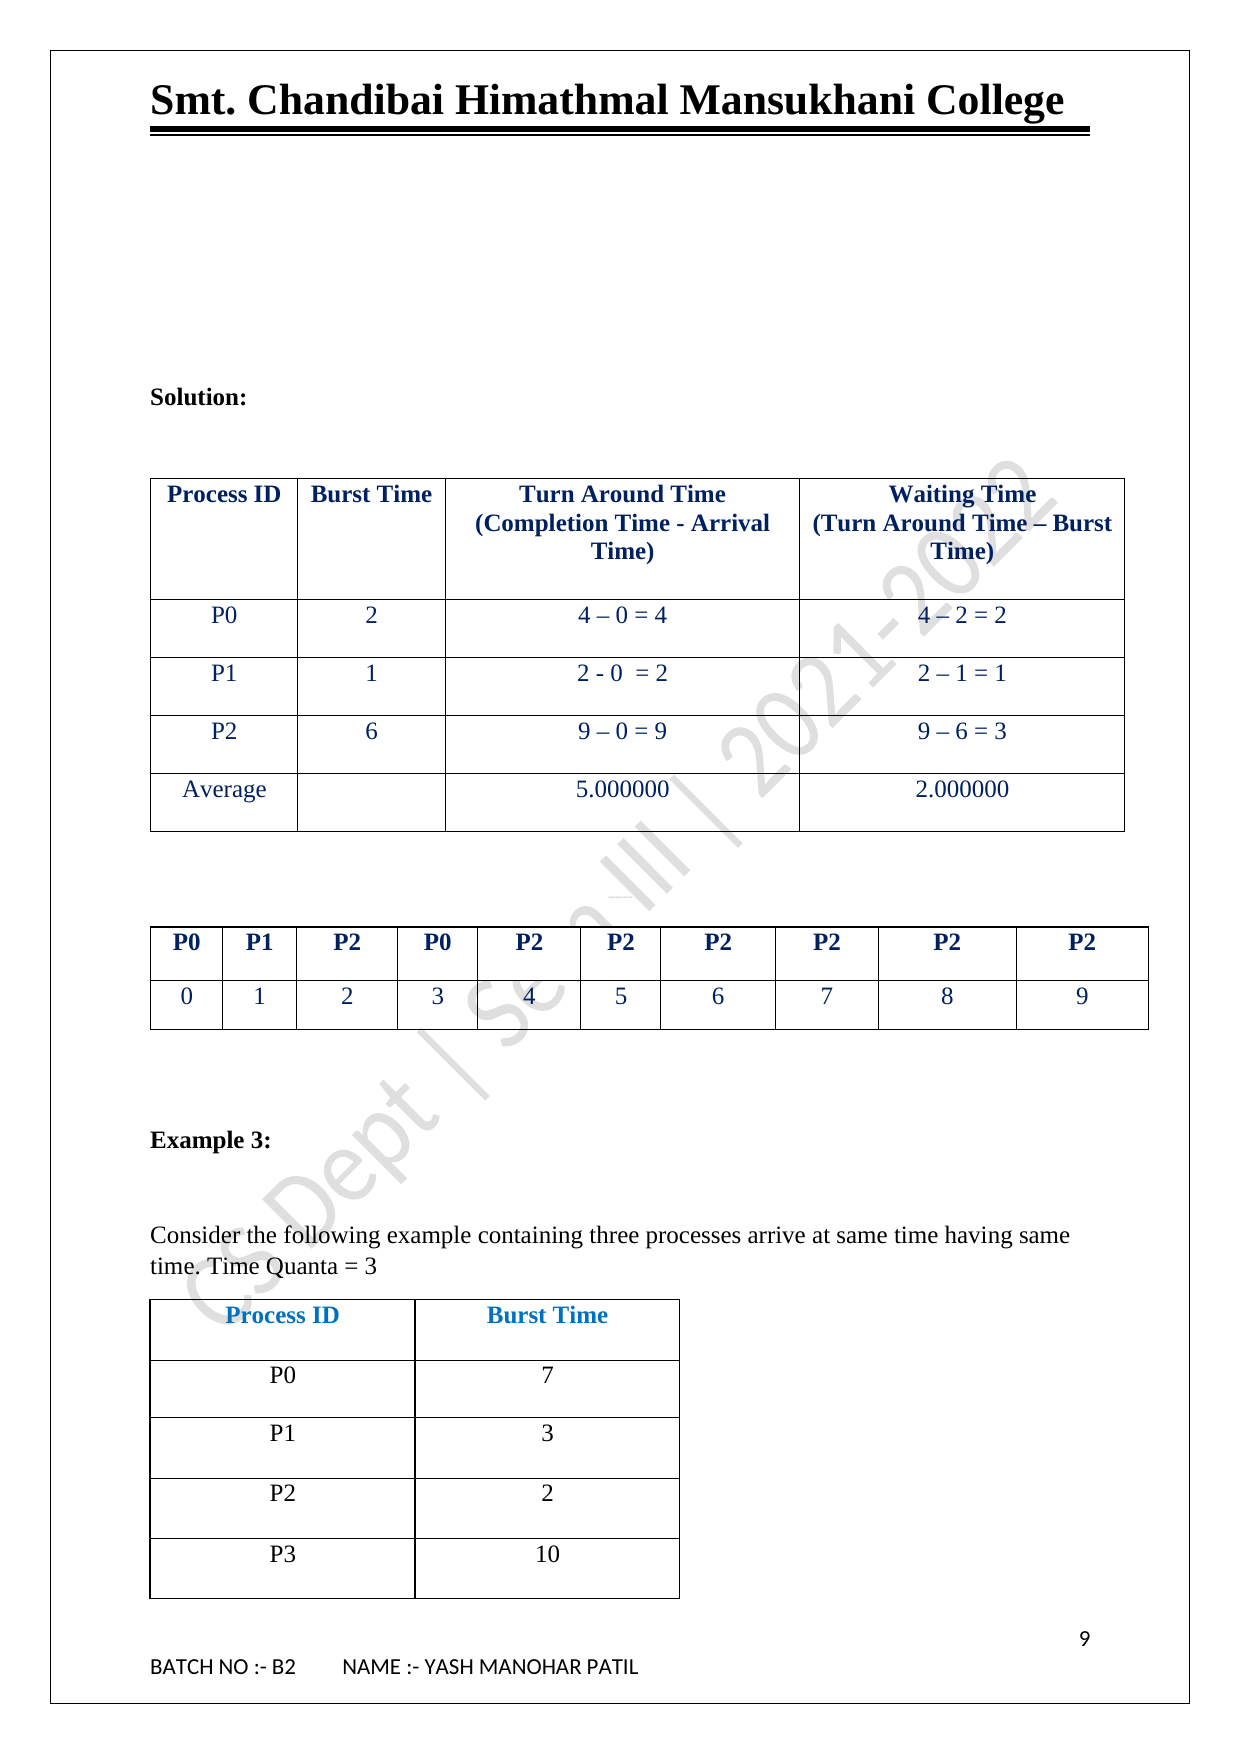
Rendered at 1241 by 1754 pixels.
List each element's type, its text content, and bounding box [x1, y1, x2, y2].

table_header Process ID [151, 1300, 414, 1359]
table_header P2 [661, 928, 775, 980]
table_cell Average [151, 774, 297, 831]
table_cell 4 [478, 981, 580, 1028]
table_cell 7 [776, 981, 878, 1028]
table_cell 6 [661, 981, 775, 1028]
table_cell 2.000000 [800, 774, 1124, 831]
text Example 3: [150, 1125, 1090, 1154]
table_cell 2 [416, 1479, 679, 1538]
table_cell 5 [581, 981, 660, 1028]
table_cell 2 [297, 981, 397, 1028]
table_header P2 [879, 928, 1016, 980]
table_cell 9 – 0 = 9 [446, 716, 799, 773]
text Solution: [150, 382, 1090, 411]
table_cell 6 [298, 716, 445, 773]
table_cell 4 – 2 = 2 [800, 600, 1124, 657]
table_cell 8 [879, 981, 1016, 1028]
table_cell 10 [416, 1539, 679, 1598]
table_cell P0 [151, 1361, 414, 1417]
table_cell 5.000000 [446, 774, 799, 831]
table_cell [298, 774, 445, 831]
table_header P2 [297, 928, 397, 980]
table_cell 0 [151, 981, 222, 1028]
table_header P2 [581, 928, 660, 980]
table_cell 3 [398, 981, 477, 1028]
table_header P2 [1017, 928, 1148, 980]
table_header Waiting Time (Turn Around Time – Burst Time) [800, 479, 1124, 599]
table_header P1 [223, 928, 296, 980]
table_cell 9 [1017, 981, 1148, 1028]
table_cell P1 [151, 1418, 414, 1477]
table_header Turn Around Time (Completion Time - Arrival Time) [446, 479, 799, 599]
table_cell 9 – 6 = 3 [800, 716, 1124, 773]
table_cell P2 [151, 1479, 414, 1538]
table_cell 1 [223, 981, 296, 1028]
table_header P0 [151, 928, 222, 980]
table_header P0 [398, 928, 477, 980]
table_cell P1 [151, 658, 297, 715]
table_header P2 [478, 928, 580, 980]
table_cell 7 [416, 1361, 679, 1417]
table_cell P3 [151, 1539, 414, 1598]
table_cell 2 – 1 = 1 [800, 658, 1124, 715]
table_header Burst Time [298, 479, 445, 599]
text Consider the following example containing three processes arrive at same time having same time. Time Quanta = 3 [150, 1220, 1090, 1280]
table_cell 3 [416, 1418, 679, 1477]
table_cell 2 - 0 = 2 [446, 658, 799, 715]
table_header Burst Time [416, 1300, 679, 1359]
table_cell 2 [298, 600, 445, 657]
table_cell P0 [151, 600, 297, 657]
table_cell P2 [151, 716, 297, 773]
table_cell 1 [298, 658, 445, 715]
table_header Process ID [151, 479, 297, 599]
table_header P2 [776, 928, 878, 980]
table_cell 4 – 0 = 4 [446, 600, 799, 657]
